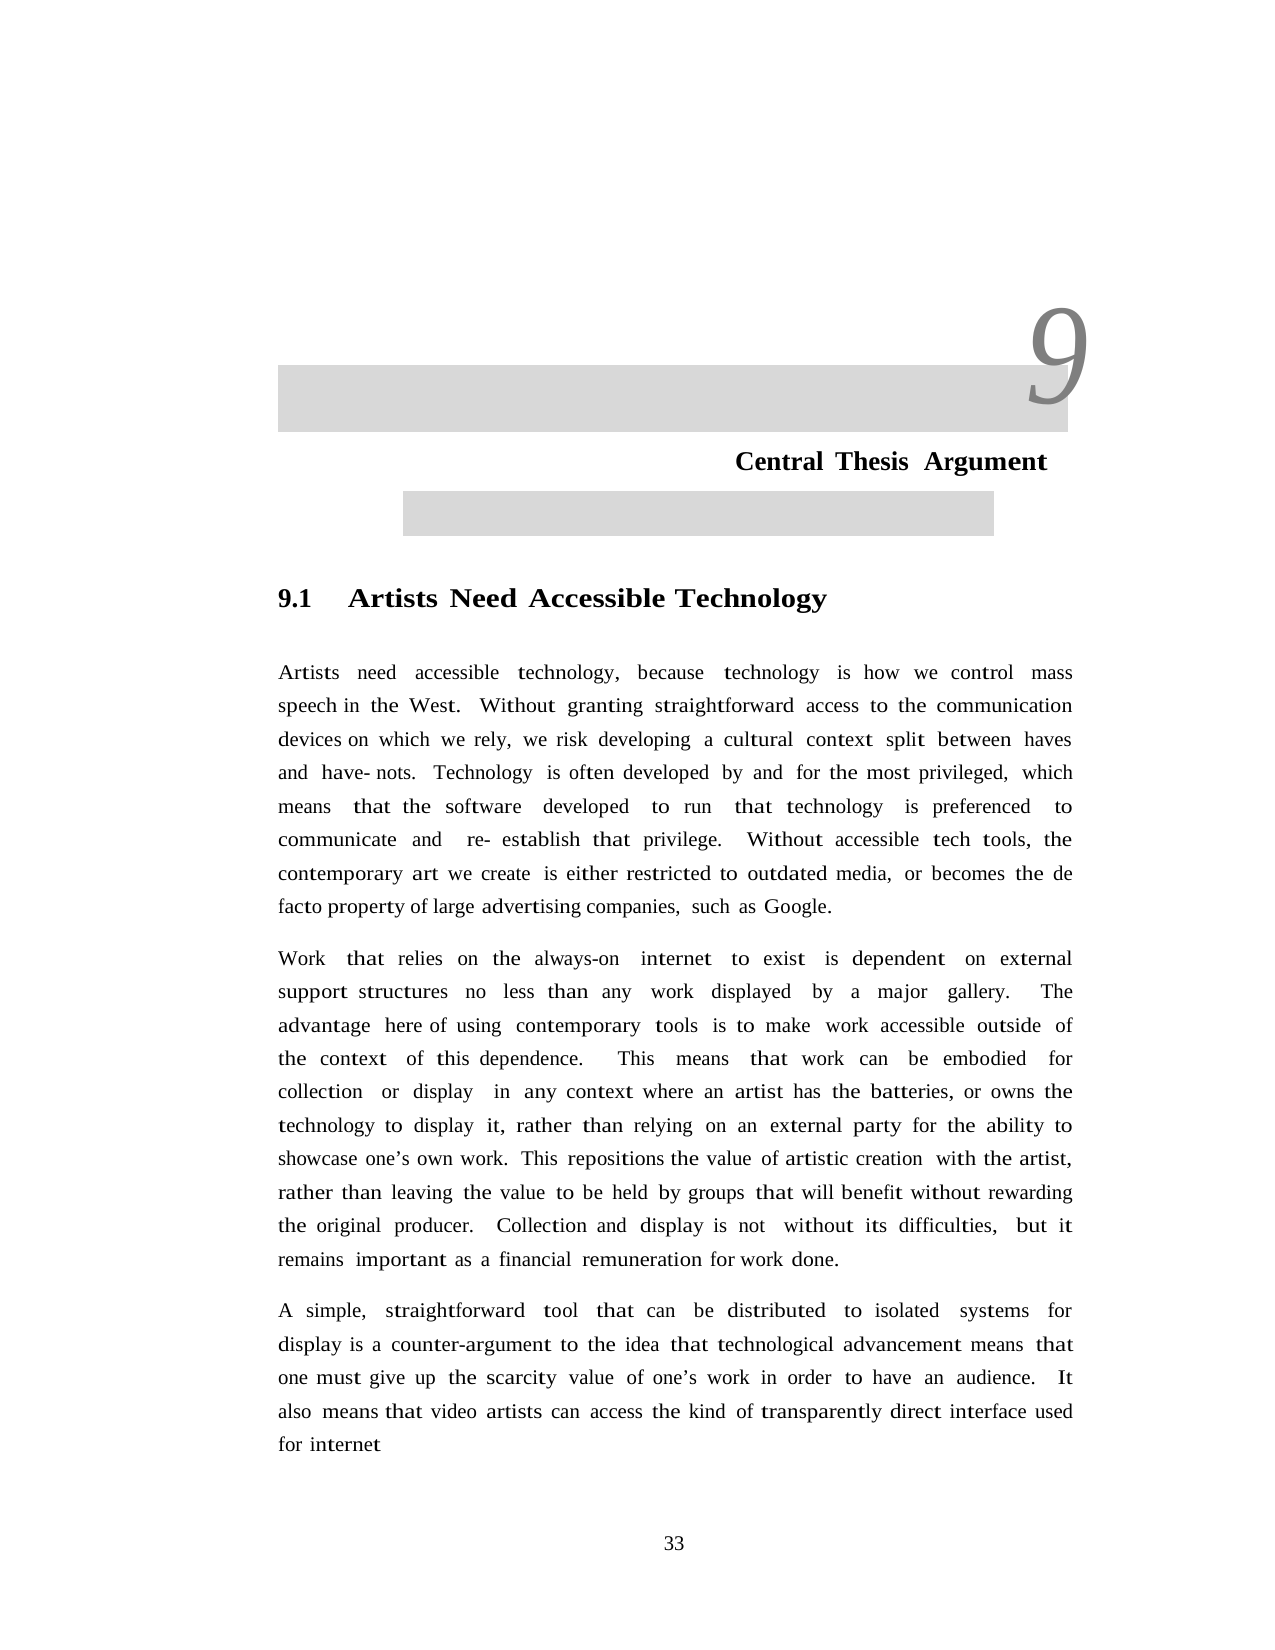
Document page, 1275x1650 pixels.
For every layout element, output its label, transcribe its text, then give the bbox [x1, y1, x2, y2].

text 9.1 Artists Need Accessible Technology [278, 582, 832, 613]
text Central Thesis Argument [735, 444, 1100, 476]
text Artists need accessible technology, because technology is how we control mass speech in the West. Without granting straightforward access to the communication devices on which we rely, we risk developing a cultural context split between haves and have- nots. Technology is often developed by and for the most privileged, which means that the software developed to run that technology is preferenced to communicate and re- establish that privilege. Without accessible tech tools, the contemporary art we create is either restricted to outdated media, or becomes the de facto property of large advertising companies, such as Google. [278, 660, 1073, 918]
text 9 [179, 288, 1089, 434]
text 33 [659, 1531, 689, 1554]
text A simple, straightforward tool that can be distributed to isolated systems for display is a counter-argument to the idea that technological advancement means that one must give up the scarcity value of one’s work in order to have an audience. It also means that video artists can access the kind of transparently direct interface used for internet [278, 1298, 1073, 1456]
text Work that relies on the always-on internet to exist is dependent on external support structures no less than any work displayed by a major gallery. The advantage here of using contemporary tools is to make work accessible outside of the context of this dependence. This means that work can be embodied for collection or display in any context where an artist has the batteries, or owns the technology to display it, rather than relying on an external party for the ability to showcase one’s own work. This repositions the value of artistic creation with the artist, rather than leaving the value to be held by groups that will benefit without rewarding the original producer. Collection and display is not without its difficulties, but it remains important as a financial remuneration for work done. [278, 946, 1073, 1271]
